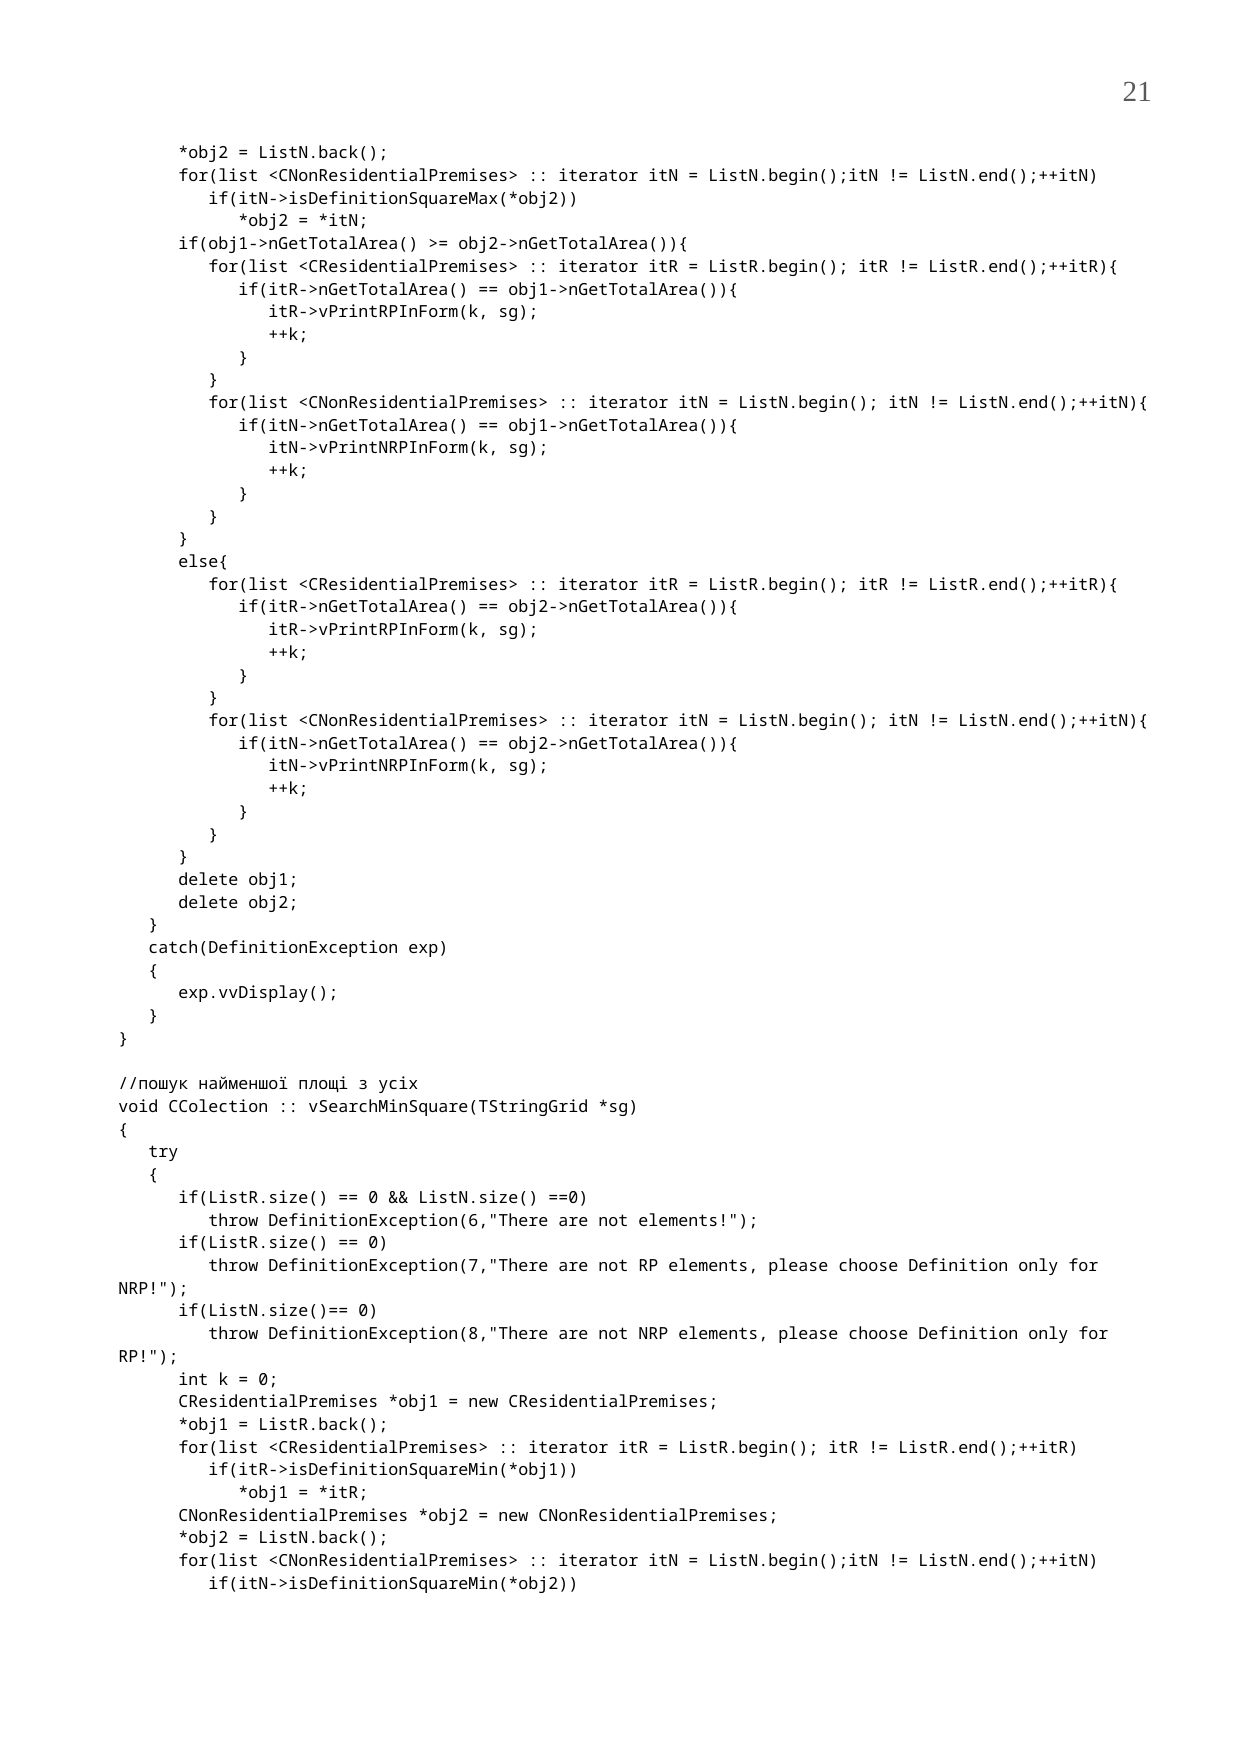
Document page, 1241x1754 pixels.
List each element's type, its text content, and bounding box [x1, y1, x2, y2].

text } [118, 1027, 1152, 1049]
text ++k; [118, 323, 1152, 345]
text } [118, 1004, 1152, 1027]
text *obj2 = *itN; [118, 209, 1152, 232]
text //пошук найменшої площі з усіх [118, 1072, 1152, 1095]
text if(itN->nGetTotalArea() == obj2->nGetTotalArea()){ [118, 731, 1152, 754]
text ++k; [118, 459, 1152, 482]
text catch(DefinitionException exp) [118, 936, 1152, 958]
text } [118, 482, 1152, 504]
text for(list <CResidentialPremises> :: iterator itR = ListR.begin(); itR != ListR.end();++itR){ [118, 254, 1152, 277]
text throw DefinitionException(6,"There are not elements!"); [118, 1208, 1152, 1231]
text { [118, 1163, 1152, 1186]
text { [118, 958, 1152, 981]
text } [118, 799, 1152, 822]
text if(itR->nGetTotalArea() == obj1->nGetTotalArea()){ [118, 277, 1152, 300]
text } [118, 822, 1152, 845]
text } [118, 368, 1152, 391]
text for(list <CResidentialPremises> :: iterator itR = ListR.begin(); itR != ListR.end();++itR) [118, 1435, 1152, 1458]
text for(list <CNonResidentialPremises> :: iterator itN = ListN.begin(); itN != ListN.end();++itN){ [118, 709, 1152, 731]
text ++k; [118, 777, 1152, 799]
text if(ListR.size() == 0) [118, 1231, 1152, 1254]
text itN->vPrintNRPInForm(k, sg); [118, 754, 1152, 777]
text for(list <CNonResidentialPremises> :: iterator itN = ListN.begin();itN != ListN.end();++itN) [118, 164, 1152, 186]
text for(list <CResidentialPremises> :: iterator itR = ListR.begin(); itR != ListR.end();++itR){ [118, 572, 1152, 595]
text if(itN->isDefinitionSquareMax(*obj2)) [118, 186, 1152, 209]
text } [118, 913, 1152, 936]
text CResidentialPremises *obj1 = new CResidentialPremises; [118, 1390, 1152, 1413]
text exp.vvDisplay(); [118, 981, 1152, 1004]
text *obj1 = *itR; [118, 1481, 1152, 1503]
text void CColection :: vSearchMinSquare(TStringGrid *sg) [118, 1095, 1152, 1117]
text if(itN->isDefinitionSquareMin(*obj2)) [118, 1572, 1152, 1594]
text } [118, 527, 1152, 550]
text CNonResidentialPremises *obj2 = new CNonResidentialPremises; [118, 1503, 1152, 1526]
text } [118, 686, 1152, 709]
text { [118, 1117, 1152, 1140]
text } [118, 845, 1152, 868]
text delete obj2; [118, 890, 1152, 913]
text itR->vPrintRPInForm(k, sg); [118, 618, 1152, 641]
text if(ListR.size() == 0 && ListN.size() ==0) [118, 1186, 1152, 1208]
text for(list <CNonResidentialPremises> :: iterator itN = ListN.begin();itN != ListN.end();++itN) [118, 1549, 1152, 1572]
text for(list <CNonResidentialPremises> :: iterator itN = ListN.begin(); itN != ListN.end();++itN){ [118, 391, 1152, 413]
text } [118, 504, 1152, 527]
text itR->vPrintRPInForm(k, sg); [118, 300, 1152, 323]
text } [118, 663, 1152, 686]
text if(obj1->nGetTotalArea() >= obj2->nGetTotalArea()){ [118, 232, 1152, 254]
text *obj2 = ListN.back(); [118, 1526, 1152, 1549]
text delete obj1; [118, 868, 1152, 890]
text if(itR->isDefinitionSquareMin(*obj1)) [118, 1458, 1152, 1481]
text itN->vPrintNRPInForm(k, sg); [118, 436, 1152, 459]
text } [118, 345, 1152, 368]
text if(ListN.size()== 0) [118, 1299, 1152, 1322]
text *obj2 = ListN.back(); [118, 141, 1152, 164]
text throw DefinitionException(8,"There are not NRP elements, please choose Definition only for RP!"); [118, 1322, 1152, 1367]
text try [118, 1140, 1152, 1163]
text *obj1 = ListR.back(); [118, 1413, 1152, 1435]
text if(itR->nGetTotalArea() == obj2->nGetTotalArea()){ [118, 595, 1152, 618]
text ++k; [118, 641, 1152, 663]
text int k = 0; [118, 1367, 1152, 1390]
text throw DefinitionException(7,"There are not RP elements, please choose Definition only for NRP!"); [118, 1254, 1152, 1299]
text if(itN->nGetTotalArea() == obj1->nGetTotalArea()){ [118, 413, 1152, 436]
text else{ [118, 550, 1152, 572]
